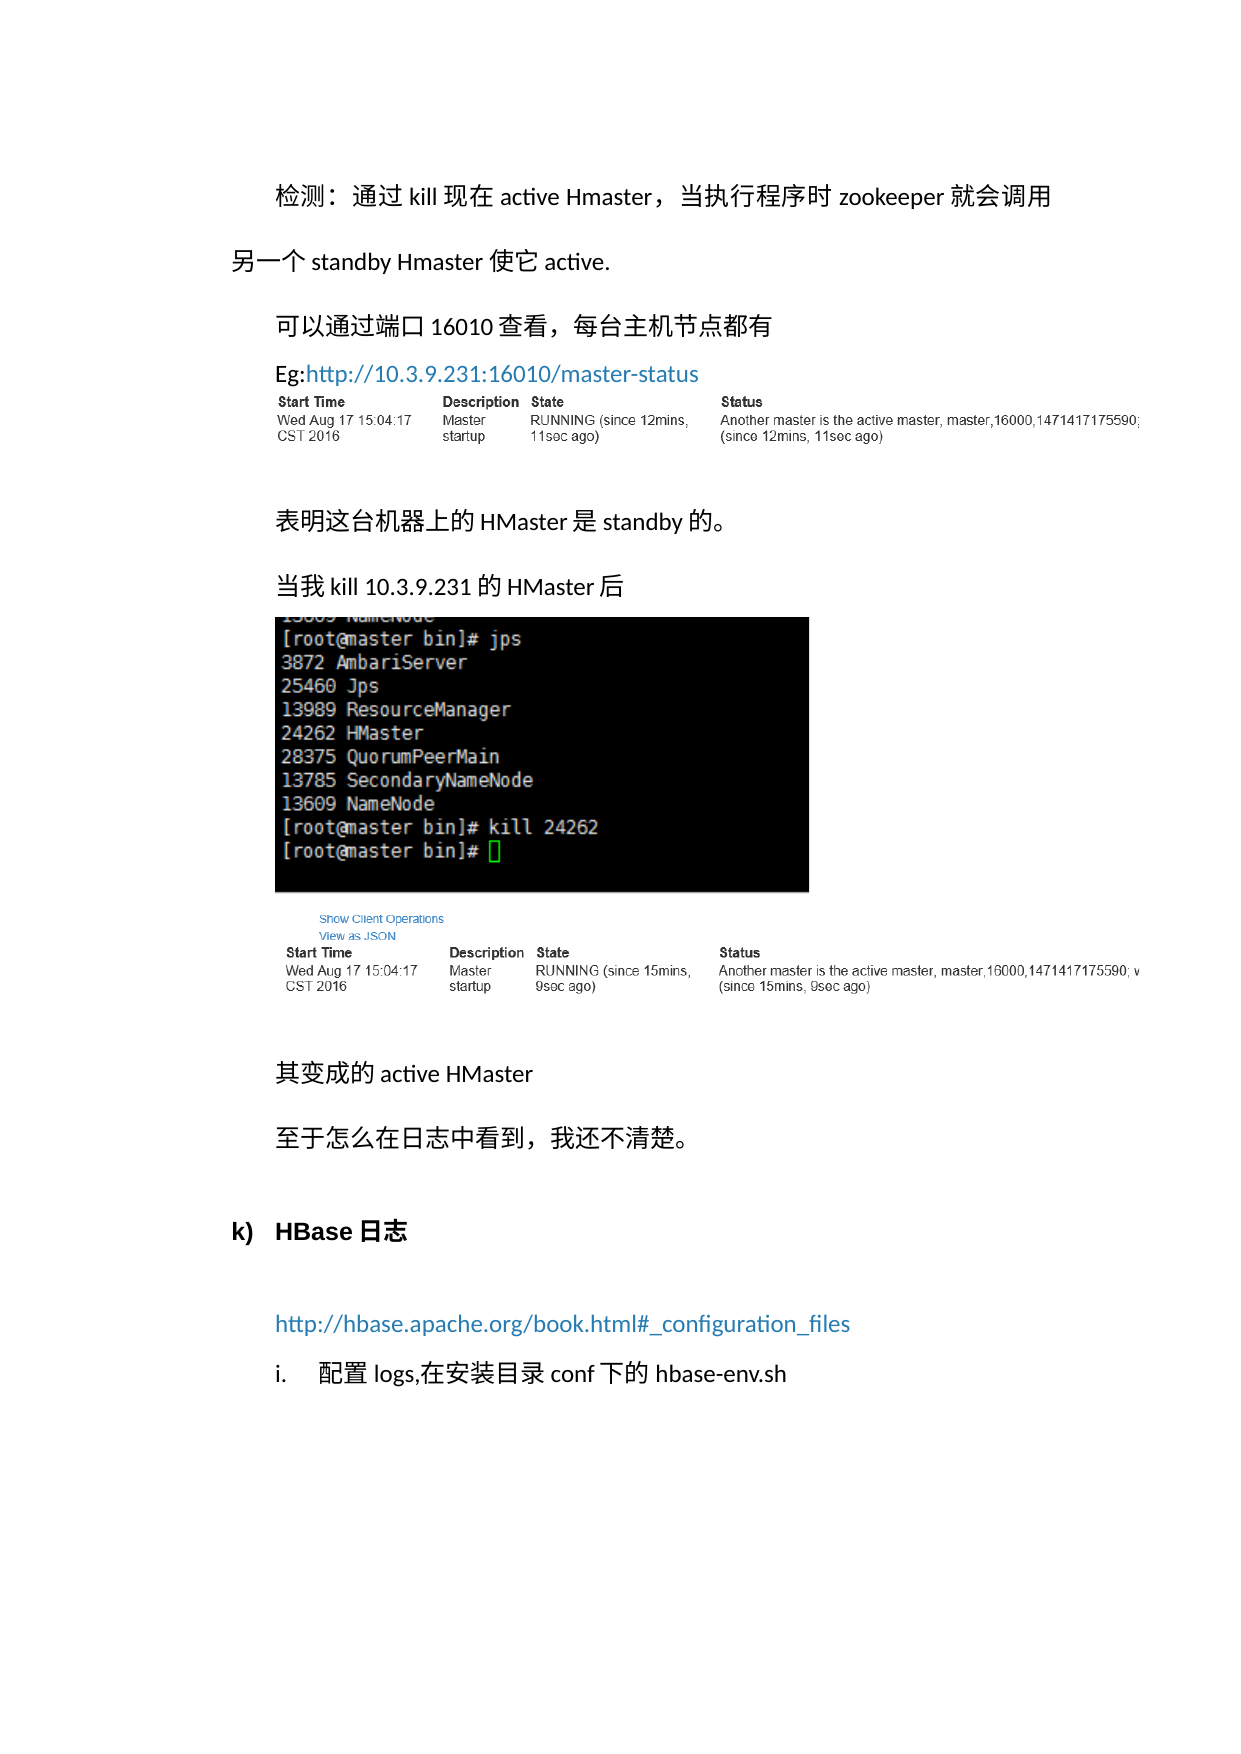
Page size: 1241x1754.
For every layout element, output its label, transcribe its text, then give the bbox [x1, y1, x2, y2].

picture [275, 389, 1140, 466]
picture [275, 909, 1140, 1012]
text 表明这台机器上的HMaster是standby的。 [231, 487, 1053, 552]
text 当我kill 10.3.9.231的HMaster后 [231, 552, 1053, 617]
text 其变成的active HMaster [231, 1039, 1053, 1104]
list 配置logs,在安装目录conf下的 hbase-env.sh [275, 1339, 1053, 1404]
text Eg:http://10.3.9.231:16010/master-status [231, 357, 1053, 389]
subtitle HBase日志 [231, 1197, 1053, 1262]
text http://hbase.apache.org/book.html#_configuration_files [231, 1307, 1053, 1339]
text 检测：通过kill现在active Hmaster，当执行程序时zookeeper就会调用另一个standby Hmaster 使它active. [231, 162, 1053, 292]
text 至于怎么在日志中看到，我还不清楚。 [231, 1104, 1053, 1169]
picture [275, 617, 810, 894]
text 可以通过端口16010查看，每台主机节点都有 [231, 292, 1053, 357]
